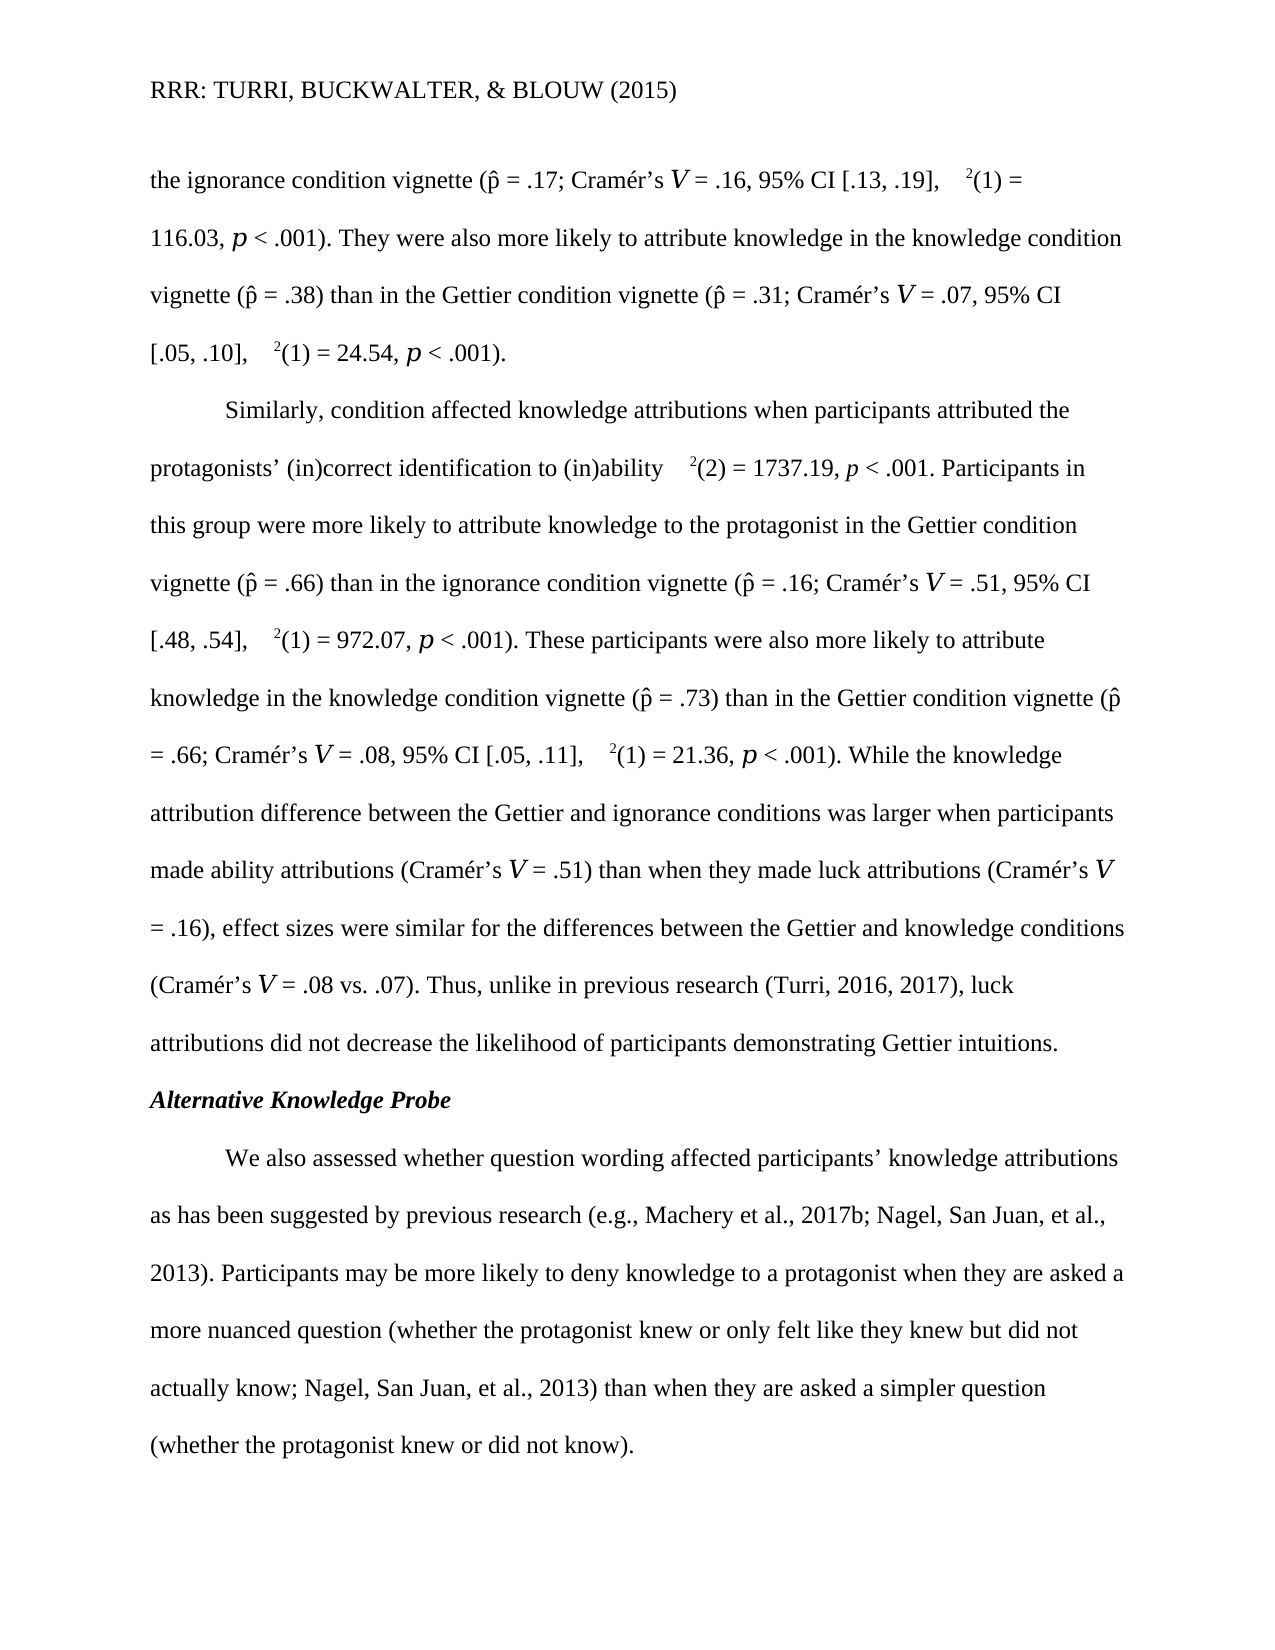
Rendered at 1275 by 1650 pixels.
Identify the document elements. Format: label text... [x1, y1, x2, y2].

text Similarly, condition affected knowledge attributions when participants attributed the protagonists’ (in)correct identification to (in)ability 𝜒2(2) = 1737.19, p < .001. Participants in this group were more likely to attribute knowledge to the protagonist in the Gettier condition vignette (p̂ = .66) than in the ignorance condition vignette (p̂ = .16; Cramér’s 𝑉 = .51, 95% CI [.48, .54], 𝜒2(1) = 972.07, 𝑝 < .001). These participants were also more likely to attribute knowledge in the knowledge condition vignette (p̂ = .73) than in the Gettier condition vignette (p̂ = .66; Cramér’s 𝑉 = .08, 95% CI [.05, .11], 𝜒2(1) = 21.36, 𝑝 < .001). While the knowledge attribution difference between the Gettier and ignorance conditions was larger when participants made ability attributions (Cramér’s 𝑉 = .51) than when they made luck attributions (Cramér’s 𝑉 = .16), effect sizes were similar for the differences between the Gettier and knowledge conditions (Cramér’s 𝑉 = .08 vs. .07). Thus, unlike in previous research (Turri, 2016, 2017), luck attributions did not decrease the likelihood of participants demonstrating Gettier intuitions. [150, 395, 1125, 1057]
subtitle Alternative Knowledge Probe [150, 1085, 1125, 1114]
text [150, 165, 1125, 367]
text We also assessed whether question wording affected participants’ knowledge attributions as has been suggested by previous research (e.g., Machery et al., 2017b; Nagel, San Juan, et al., 2013). Participants may be more likely to deny knowledge to a protagonist when they are asked a more nuanced question (whether the protagonist knew or only felt like they knew but did not actually know; Nagel, San Juan, et al., 2013) than when they are asked a simpler question (whether the protagonist knew or did not know). [150, 1143, 1125, 1459]
